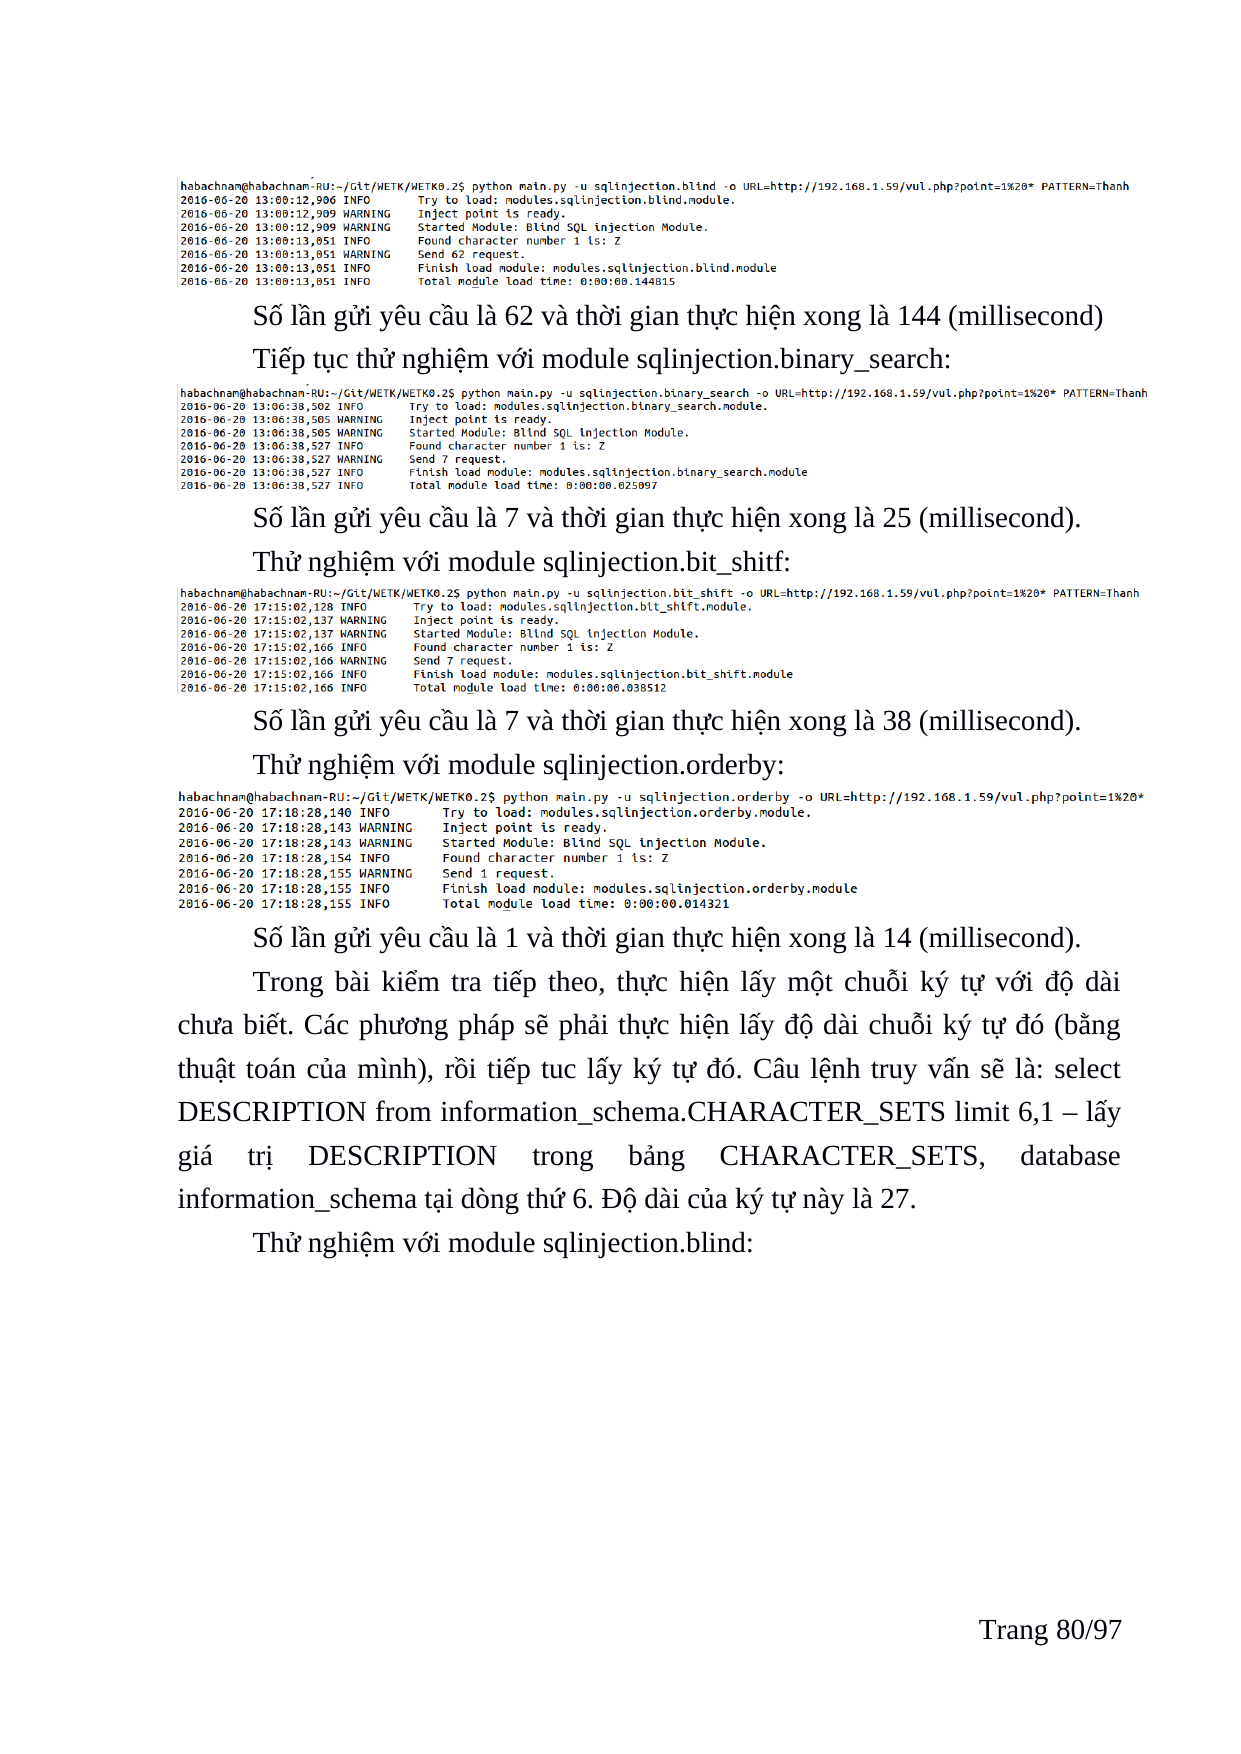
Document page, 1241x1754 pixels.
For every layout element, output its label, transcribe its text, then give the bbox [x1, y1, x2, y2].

picture [177, 177, 1157, 288]
text Số lần gửi yêu cầu là 62 và thời gian thực hiện xong là 144 (millisecond) [177, 298, 1122, 331]
text Số lần gửi yêu cầu là 1 và thời gian thực hiện xong là 14 (millisecond). [177, 920, 1122, 954]
text Số lần gửi yêu cầu là 7 và thời gian thực hiện xong là 38 (millisecond). [177, 703, 1122, 737]
picture [177, 384, 1157, 491]
text Trong bài kiểm tra tiếp theo, thực hiện lấy một chuỗi ký tự với độ dài chưa biết. Các phương pháp sẽ phải thực hiện lấy độ dài chuỗi ký tự đó (bằng thuật toán của mình), rồi tiếp tuc lấy ký tự đó. Câu lệnh truy vấn sẽ là: select DESCRIPTION from information_schema.CHARACTER_SETS limit 6,1 – lấy giá trị DESCRIPTION trong bảng CHARACTER_SETS, database information_schema tại dòng thứ 6. Độ dài của ký tự này là 27. [177, 964, 1122, 1215]
picture [177, 790, 1157, 911]
picture [177, 587, 1157, 694]
text Số lần gửi yêu cầu là 7 và thời gian thực hiện xong là 25 (millisecond). [177, 501, 1122, 534]
text Tiếp tục thử nghiệm với module sqlinjection.binary_search: [177, 341, 1122, 375]
text Thử nghiệm với module sqlinjection.blind: [177, 1225, 1122, 1259]
text Thử nghiệm với module sqlinjection.orderby: [177, 747, 1122, 781]
text Thử nghiệm với module sqlinjection.bit_shitf: [177, 544, 1122, 578]
